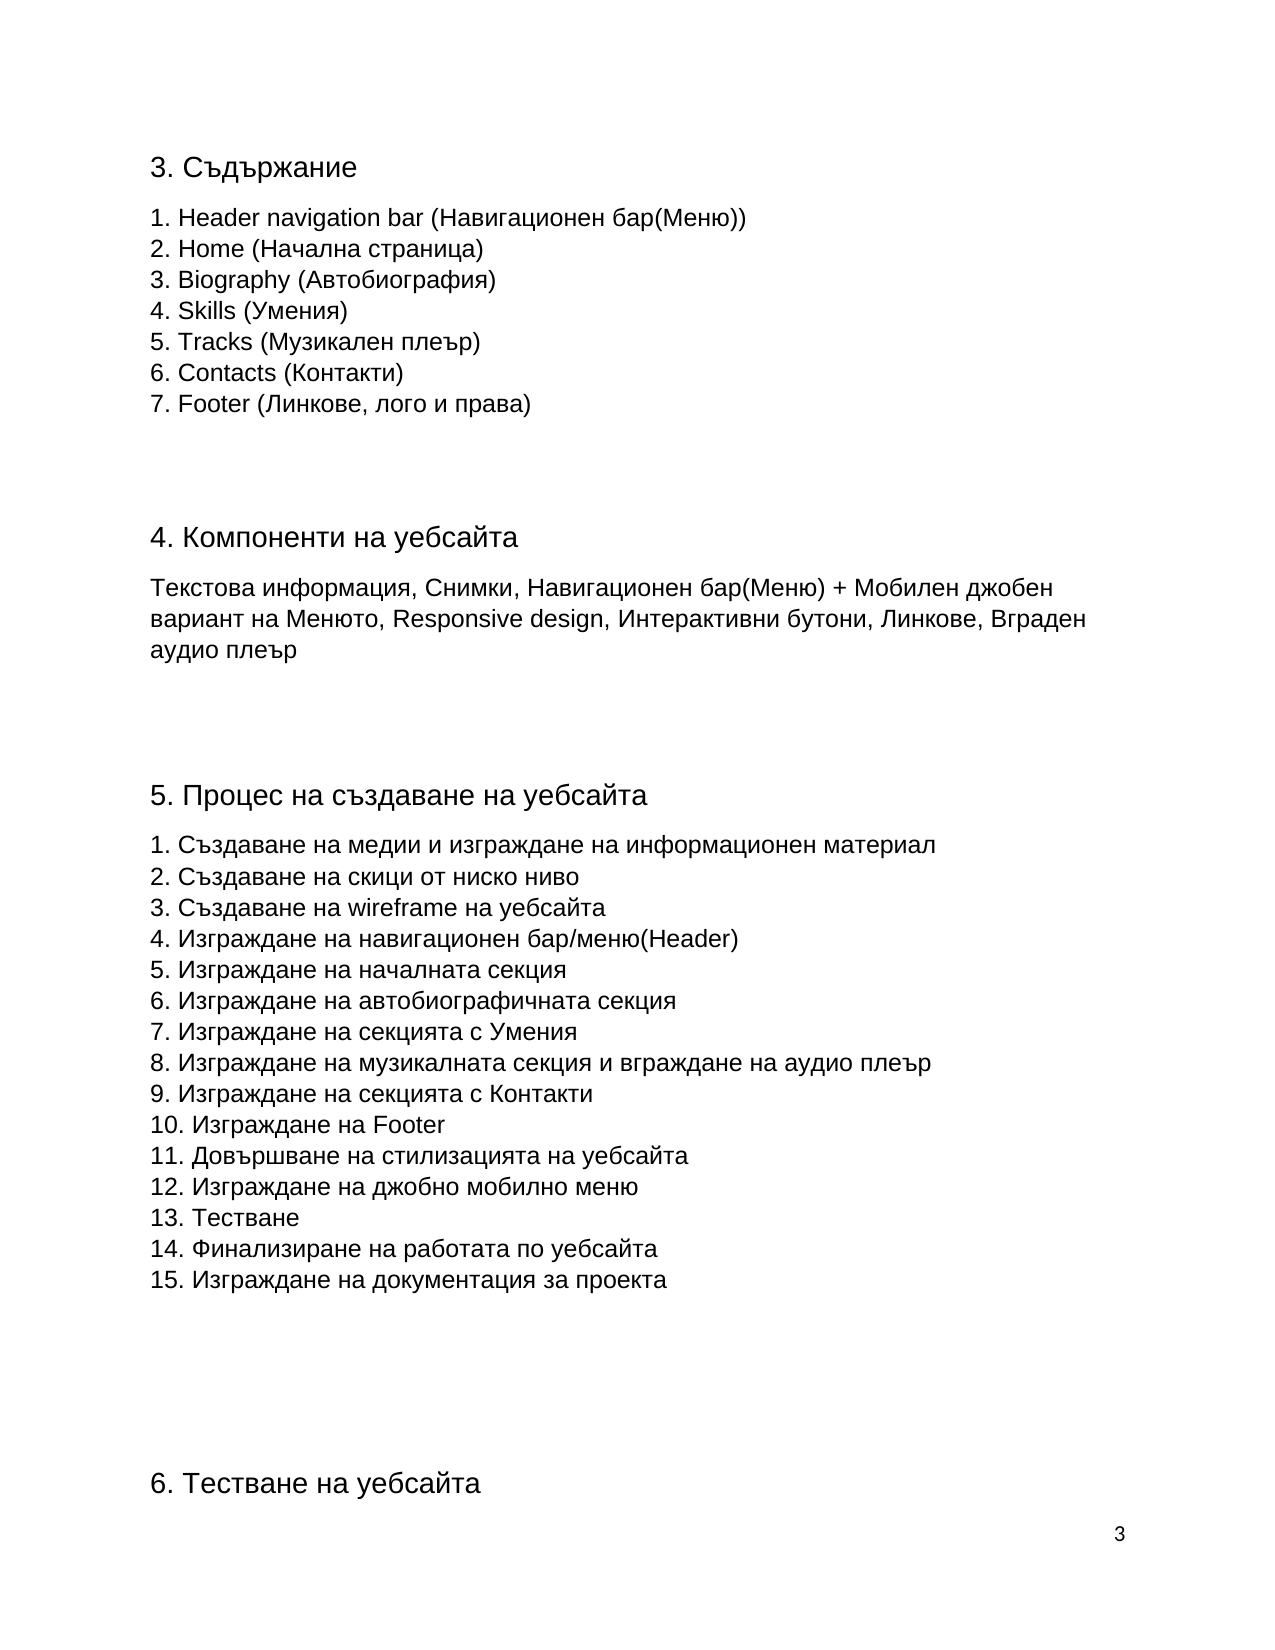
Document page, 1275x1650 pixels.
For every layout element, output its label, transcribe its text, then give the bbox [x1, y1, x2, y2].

text 5. Процес на създаване на уебсайта [150, 778, 1125, 811]
text 1. Създаване на медии и изграждане на информационен материал 2. Създаване на скици от ниско ниво 3. Създаване на wireframe на уебсайта 4. Изграждане на навигационен бар/меню(Header) 5. Изграждане на началната секция 6. Изграждане на автобиографичната секция 7. Изграждане на секцията с Умения 8. Изграждане на музикалната секция и вграждане на аудио плеър 9. Изграждане на секцията с Контакти 10. Изграждане на Footer 11. Довършване на стилизацията на уебсайта 12. Изграждане на джобно мобилно меню 13. Тестване 14. Финализиране на работата по уебсайта 15. Изграждане на документация за проекта [150, 831, 1125, 1294]
text 1. Header navigation bar (Навигационен бар(Меню)) 2. Home (Начална страница) 3. Biography (Автобиография) 4. Skills (Умения) 5. Tracks (Музикален плеър) 6. Contacts (Контакти) 7. Footer (Линкове, лого и права) [150, 203, 1125, 448]
text 3. Съдържание [150, 150, 1125, 183]
text 6. Тестване на уебсайта [150, 1466, 1125, 1500]
text Текстова информация, Снимки, Навигационен бар(Меню) + Мобилен джобен вариант на Менюто, Responsive design, Интерактивни бутони, Линкове, Вграден аудио плеър [150, 572, 1125, 663]
text 4. Компоненти на уебсайта [150, 520, 1125, 553]
